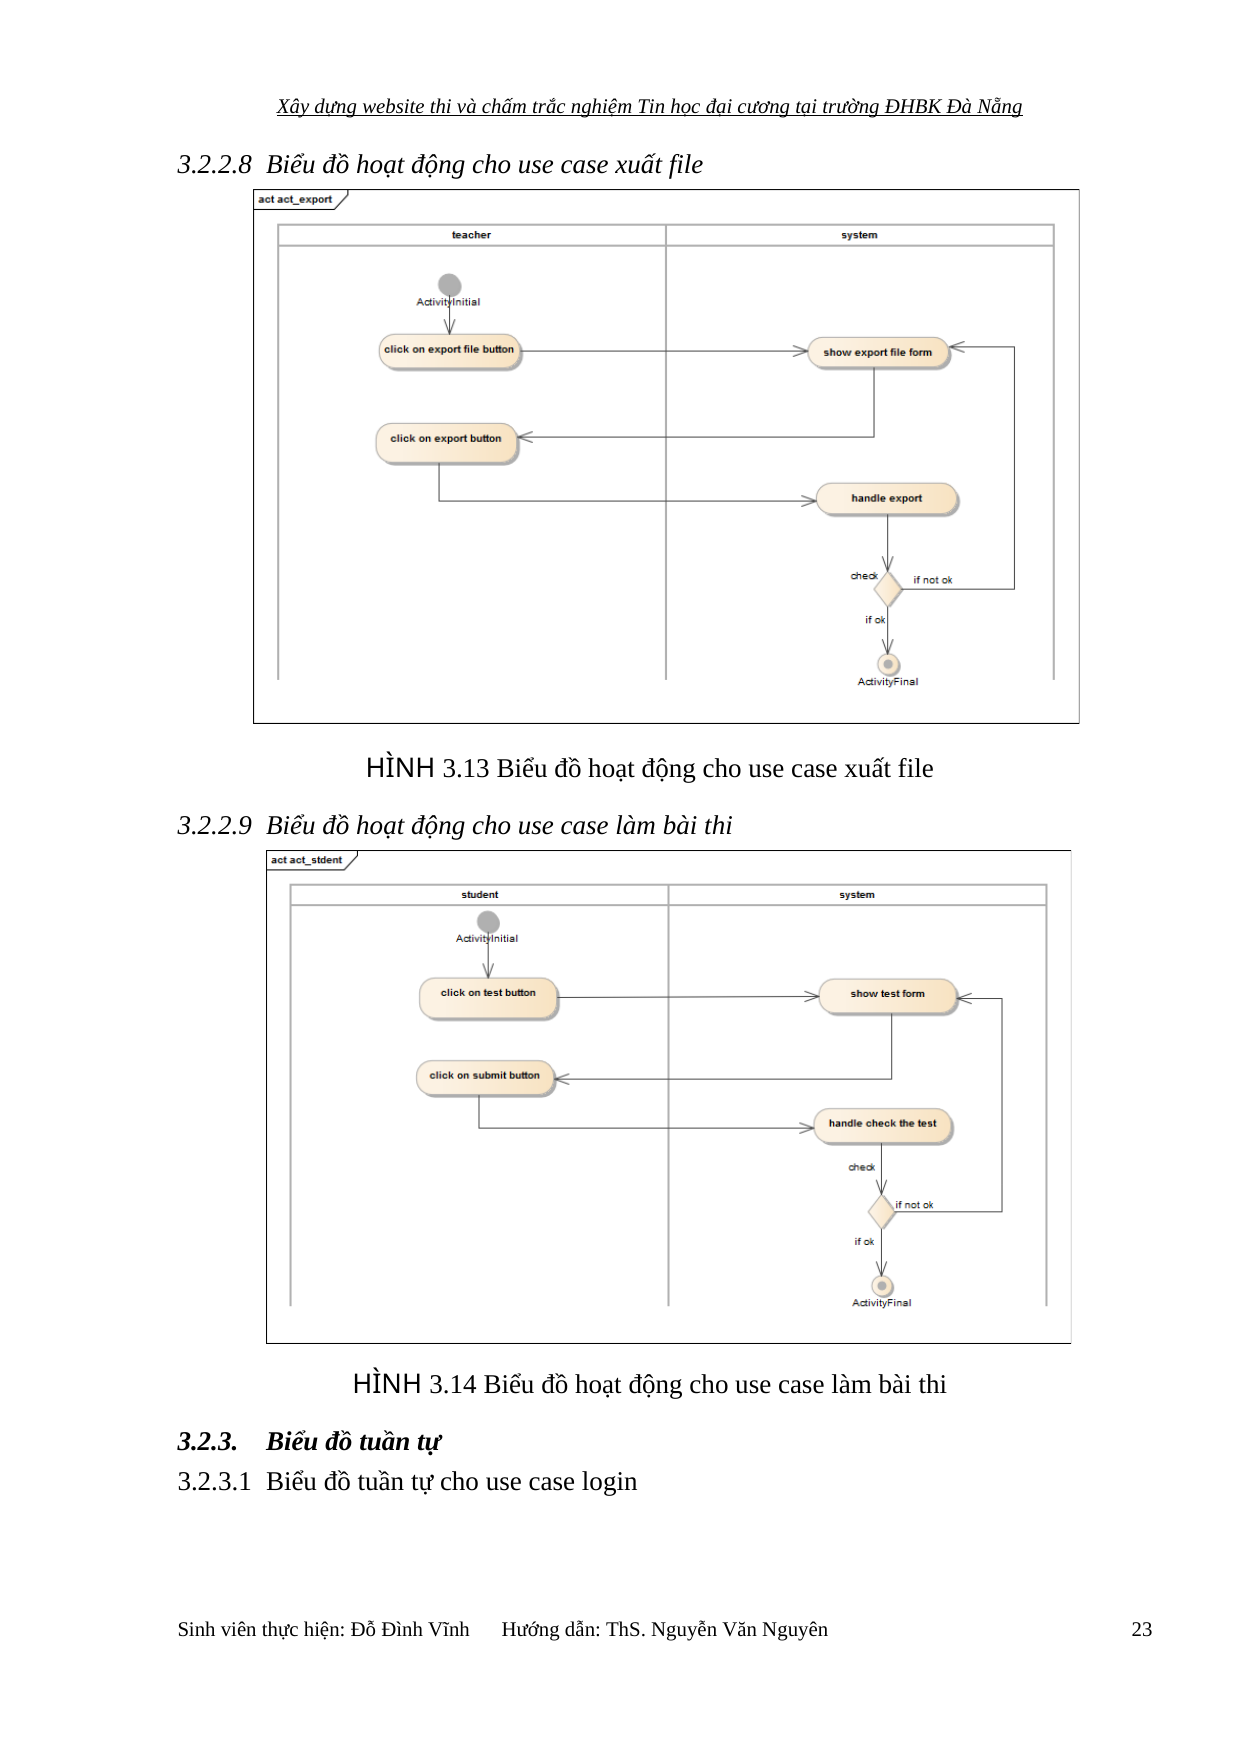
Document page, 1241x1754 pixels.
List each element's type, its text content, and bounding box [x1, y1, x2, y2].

list Biểu đồ hoạt động cho use case làm bài thi [177, 809, 1122, 840]
list Biểu đồ tuần tự cho use case login [177, 1466, 1122, 1497]
list Biểu đồ tuần tự [177, 1425, 1122, 1456]
list Biểu đồ hoạt động cho use case xuất file [177, 148, 1122, 179]
text HÌNH 3.14 Biểu đồ hoạt động cho use case làm bài thi [177, 1365, 1122, 1402]
picture [252, 188, 1080, 724]
text HÌNH 3.13 Biểu đồ hoạt động cho use case xuất file [177, 748, 1122, 785]
picture [265, 849, 1072, 1344]
